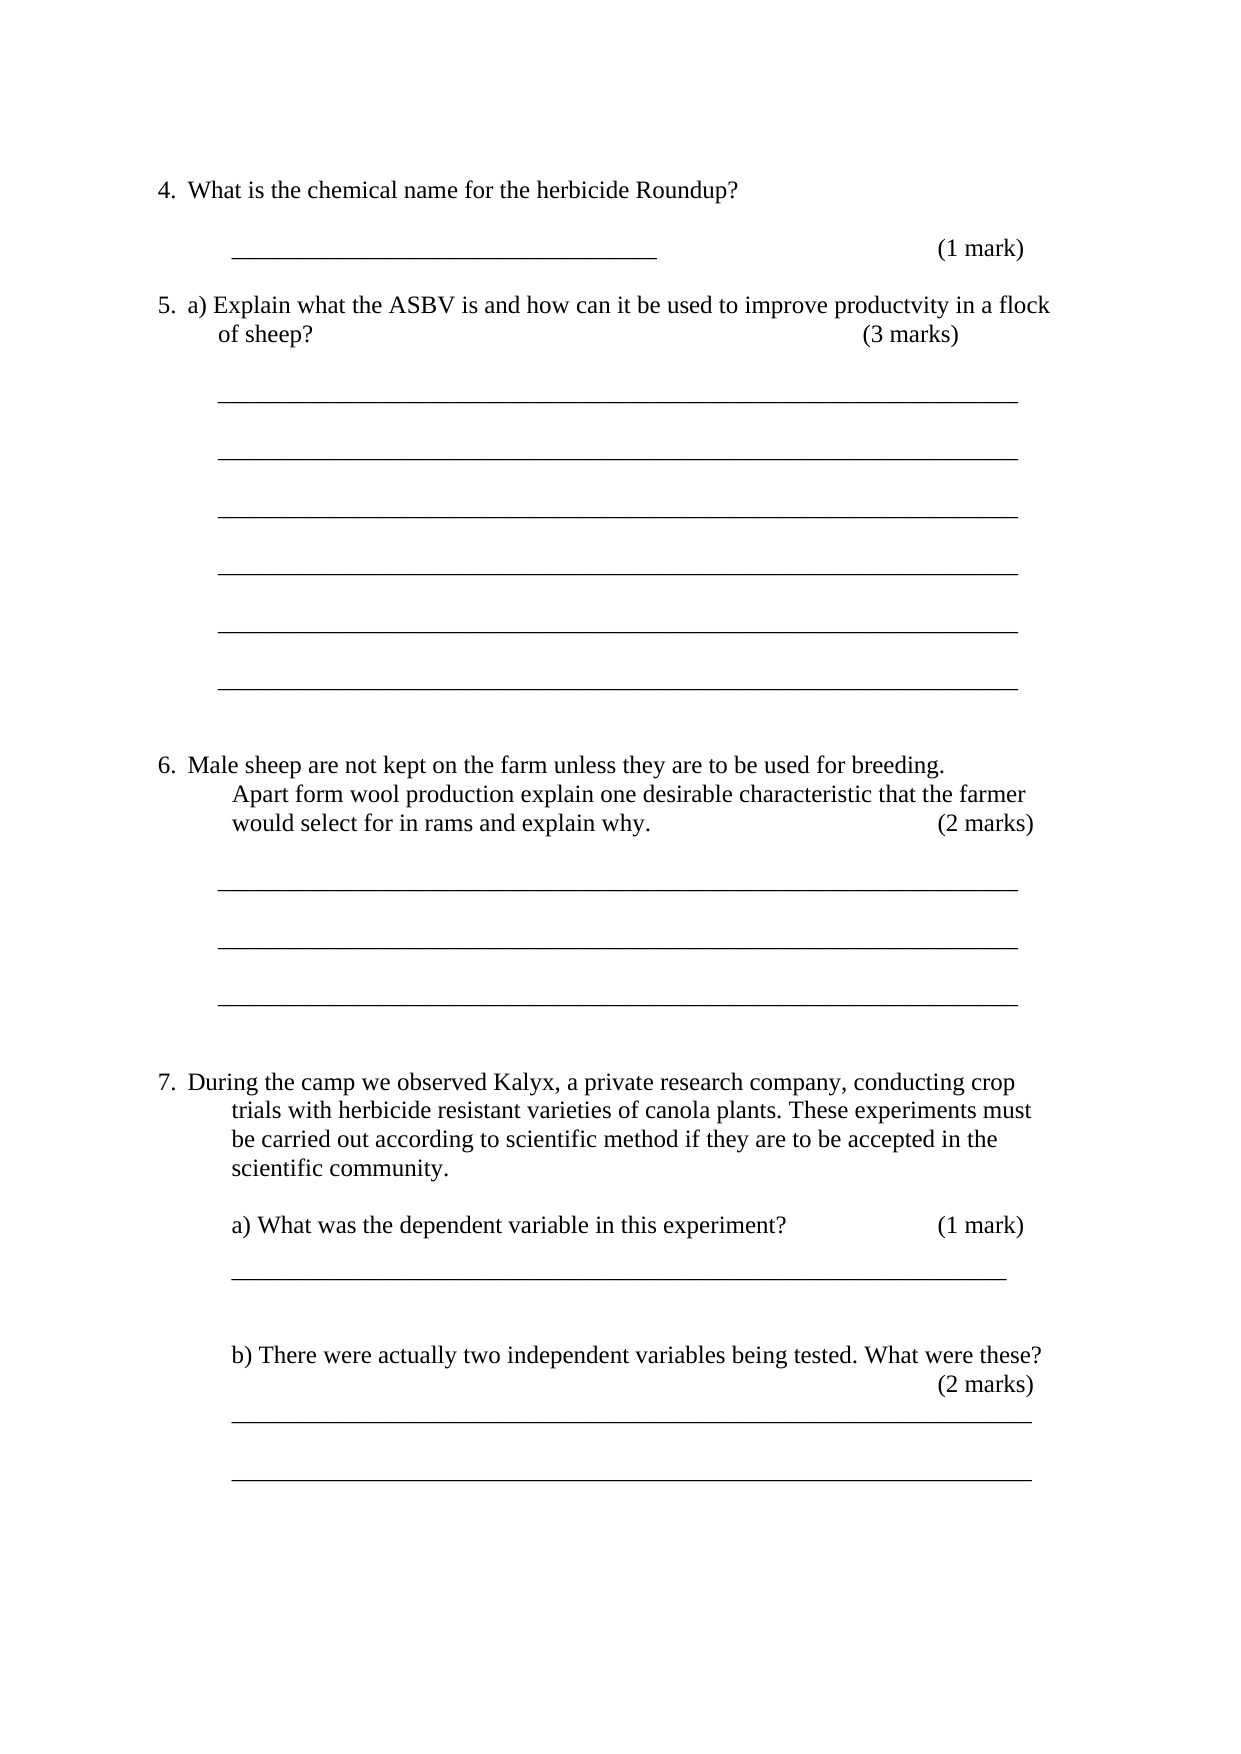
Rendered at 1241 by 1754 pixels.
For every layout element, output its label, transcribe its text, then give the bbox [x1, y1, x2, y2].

text ________________________________________________________________ [218, 981, 1053, 1009]
list a) Explain what the ASBV is and how can it be used to improve productvity in a flock of sheep? (3 marks) [158, 291, 1053, 348]
text ________________________________________________________________ [218, 607, 1053, 636]
text ________________________________________________________________ [218, 549, 1053, 578]
text ________________________________________________________________ [218, 866, 1053, 894]
text ________________________________________________________________ [218, 664, 1053, 693]
list What is the chemical name for the herbicide Roundup? [158, 176, 1053, 204]
text ________________________________________________________________ [218, 377, 1053, 406]
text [232, 1455, 1053, 1484]
list __________________________________ (1 mark) [232, 233, 1053, 262]
list Apart form wool production explain one desirable characteristic that the farmer would select for in rams and explain why. (2 marks) [232, 779, 1053, 837]
list a) What was the dependent variable in this experiment? (1 mark) [231, 1211, 1053, 1239]
text ________________________________________________________________ [218, 434, 1053, 463]
list b) There were actually two independent variables being tested. What were these? [231, 1340, 1053, 1369]
text ________________________________________________________________ [218, 923, 1053, 952]
list Male sheep are not kept on the farm unless they are to be used for breeding. [158, 751, 1053, 779]
list (2 marks) [231, 1369, 1053, 1397]
list During the camp we observed Kalyx, a private research company, conducting crop trials with herbicide resistant varieties of canola plants. These experiments must be carried out according to scientific method if they are to be accepted in the scientific community. [158, 1067, 1053, 1182]
list ______________________________________________________________ [231, 1254, 1053, 1282]
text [232, 1397, 1053, 1426]
text ________________________________________________________________ [218, 492, 1053, 521]
